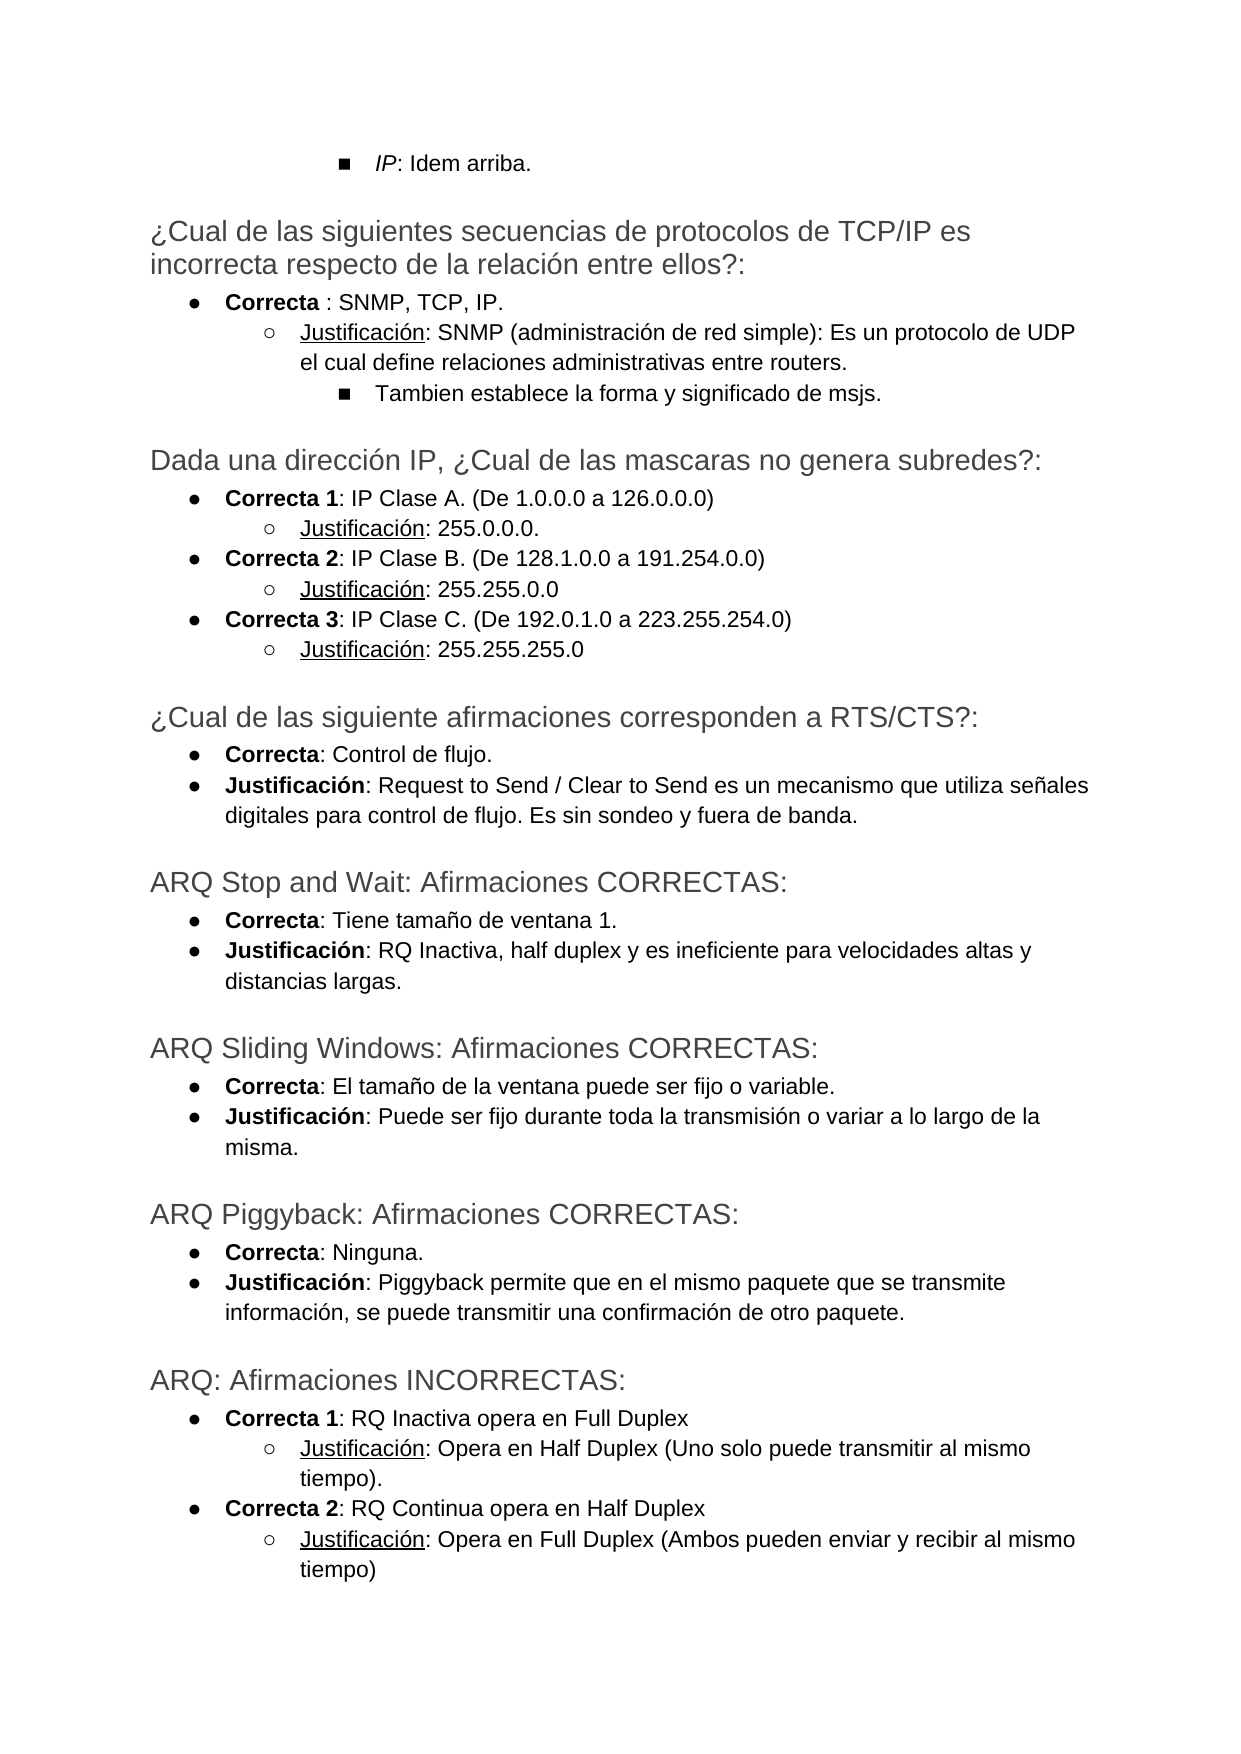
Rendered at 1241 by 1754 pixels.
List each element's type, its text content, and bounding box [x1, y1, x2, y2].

list Correcta 3: IP Clase C. (De 192.0.1.0 a 223.255.254.0) [187, 606, 1090, 632]
list Justificación: SNMP (administración de red simple): Es un protocolo de UDP el cual define relaciones administrativas entre routers. [262, 319, 1090, 376]
list Correcta : SNMP, TCP, IP. [187, 289, 1090, 315]
list Correcta: Tiene tamaño de ventana 1. [187, 907, 1090, 934]
subtitle ARQ: Afirmaciones INCORRECTAS: [150, 1363, 1090, 1396]
list Justificación: Opera en Full Duplex (Ambos pueden enviar y recibir al mismo tiempo) [262, 1526, 1090, 1582]
list Correcta: Control de flujo. [187, 741, 1090, 768]
list IP: Idem arriba. [337, 150, 1090, 176]
subtitle ¿Cual de las siguiente afirmaciones corresponden a RTS/CTS?: [150, 699, 1090, 733]
list Correcta 1: RQ Inactiva opera en Full Duplex [187, 1405, 1090, 1431]
list Correcta 1: IP Clase A. (De 1.0.0.0 a 126.0.0.0) [187, 485, 1090, 511]
list Justificación: 255.0.0.0. [262, 515, 1090, 542]
subtitle ARQ Piggyback: Afirmaciones CORRECTAS: [150, 1197, 1090, 1231]
subtitle Dada una dirección IP, ¿Cual de las mascaras no genera subredes?: [150, 443, 1090, 477]
list Justificación: Piggyback permite que en el mismo paquete que se transmite información, se puede transmitir una confirmación de otro paquete. [187, 1269, 1090, 1326]
subtitle ¿Cual de las siguientes secuencias de protocolos de TCP/IP es incorrecta respecto de la relación entre ellos?: [150, 213, 1090, 281]
list Justificación: 255.255.0.0 [262, 576, 1090, 602]
list Justificación: Puede ser fijo durante toda la transmisión o variar a lo largo de la misma. [187, 1103, 1090, 1160]
list Justificación: Request to Send / Clear to Send es un mecanismo que utiliza señales digitales para control de flujo. Es sin sondeo y fuera de banda. [187, 772, 1090, 828]
list Justificación: RQ Inactiva, half duplex y es ineficiente para velocidades altas y distancias largas. [187, 937, 1090, 994]
list Correcta: El tamaño de la ventana puede ser fijo o variable. [187, 1073, 1090, 1099]
list Justificación: 255.255.255.0 [262, 636, 1090, 662]
list Justificación: Opera en Half Duplex (Uno solo puede transmitir al mismo tiempo). [262, 1435, 1090, 1492]
list Correcta 2: RQ Continua opera en Half Duplex [187, 1495, 1090, 1522]
list Correcta 2: IP Clase B. (De 128.1.0.0 a 191.254.0.0) [187, 545, 1090, 572]
list Tambien establece la forma y significado de msjs. [337, 379, 1090, 406]
subtitle ARQ Sliding Windows: Afirmaciones CORRECTAS: [150, 1031, 1090, 1065]
subtitle ARQ Stop and Wait: Afirmaciones CORRECTAS: [150, 865, 1090, 899]
list Correcta: Ninguna. [187, 1239, 1090, 1265]
